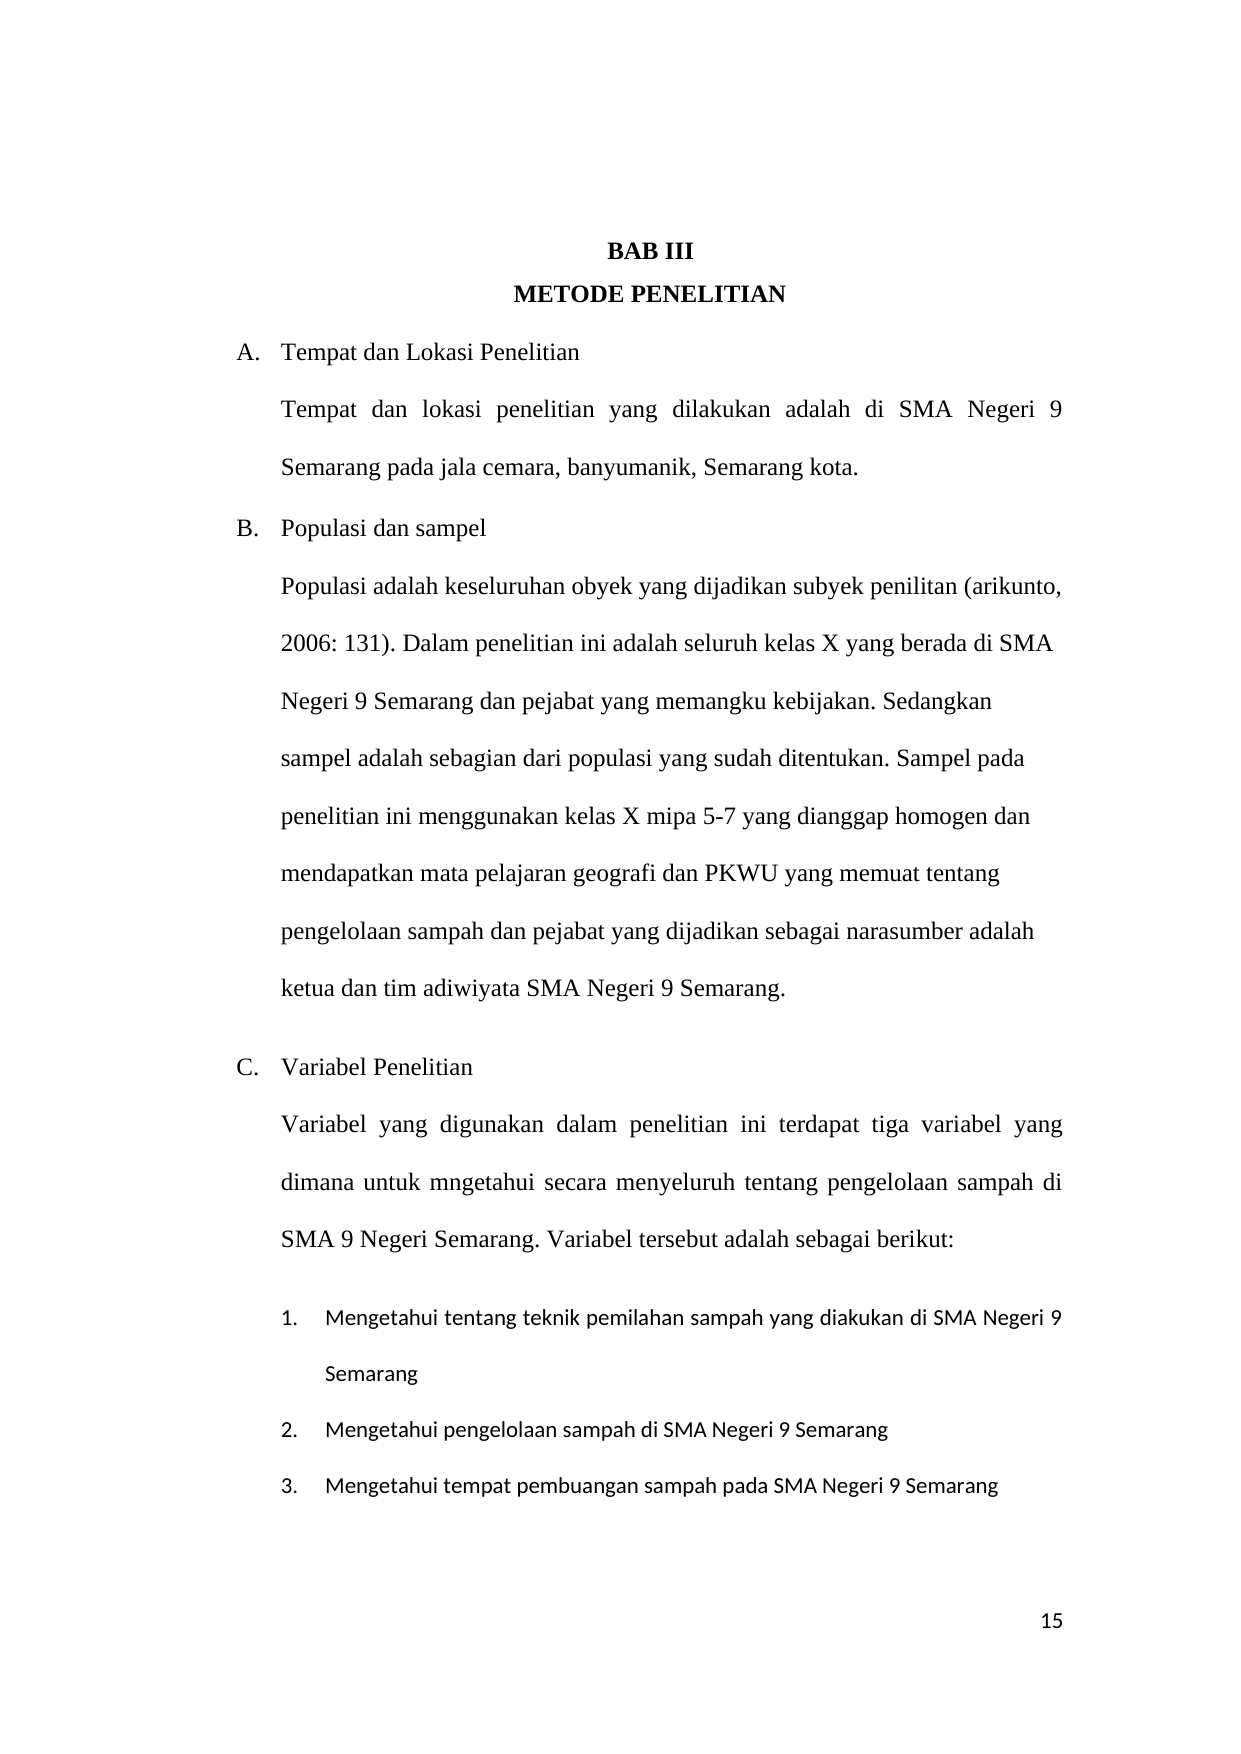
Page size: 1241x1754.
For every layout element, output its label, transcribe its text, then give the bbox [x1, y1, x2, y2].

subtitle BAB III METODE PENELITIAN [517, 236, 1063, 265]
list Mengetahui tempat pembuangan sampah pada SMA Negeri 9 Semarang [281, 1471, 1063, 1499]
subtitle Variabel Penelitian [236, 1052, 1063, 1081]
list Mengetahui tentang teknik pemilahan sampah yang diakukan di SMA Negeri 9 Semarang [281, 1303, 1063, 1387]
list Tempat dan lokasi penelitian yang dilakukan adalah di SMA Negeri 9 Semarang pada jala cemara, banyumanik, Semarang kota. [281, 394, 1063, 481]
text Populasi adalah keseluruhan obyek yang dijadikan subyek penilitan (arikunto, 2006: 131). Dalam penelitian ini adalah seluruh kelas X yang berada di SMA Negeri 9 Semarang dan pejabat yang memangku kebijakan. Sedangkan sampel adalah sebagian dari populasi yang sudah ditentukan. Sampel pada penelitian ini menggunakan kelas X mipa 5-7 yang dianggap homogen dan mendapatkan mata pelajaran geografi dan PKWU yang memuat tentang pengelolaan sampah dan pejabat yang dijadikan sebagai narasumber adalah ketua dan tim adiwiyata SMA Negeri 9 Semarang. [281, 571, 1063, 1002]
subtitle Populasi dan sampel [236, 513, 1063, 542]
text Variabel yang digunakan dalam penelitian ini terdapat tiga variabel yang dimana untuk mngetahui secara menyeluruh tentang pengelolaan sampah di SMA 9 Negeri Semarang. Variabel tersebut adalah sebagai berikut: [281, 1109, 1063, 1253]
subtitle Tempat dan Lokasi Penelitian [236, 337, 1063, 366]
text METODE PENELITIAN [236, 279, 1063, 308]
list Mengetahui pengelolaan sampah di SMA Negeri 9 Semarang [281, 1415, 1063, 1443]
